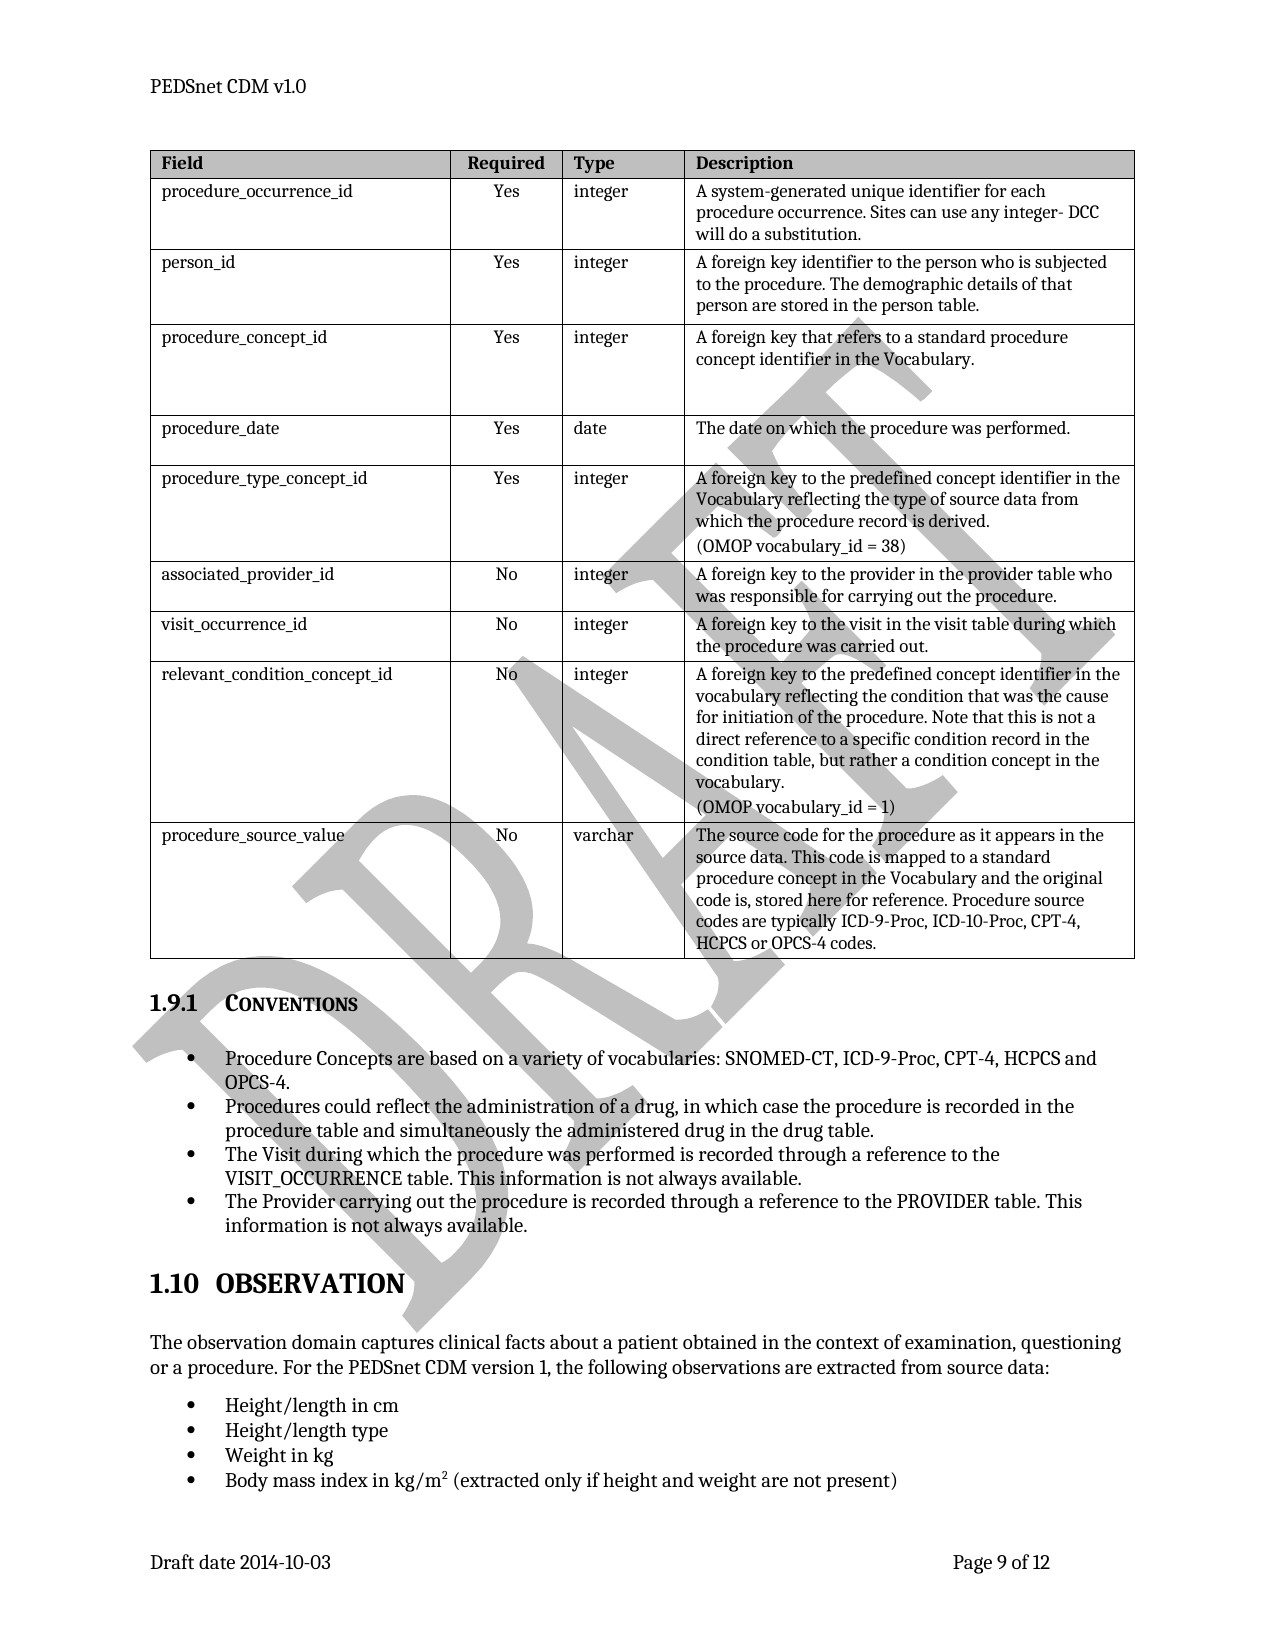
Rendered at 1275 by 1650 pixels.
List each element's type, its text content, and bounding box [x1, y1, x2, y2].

table_cell integer [563, 179, 684, 249]
table_cell person_id [151, 250, 450, 324]
table_cell integer [563, 562, 684, 611]
list Body mass index in kg/m2 (extracted only if height and weight are not present) [187, 1467, 1125, 1492]
list The Visit during which the procedure was performed is recorded through a reference to the VISIT_OCCURRENCE table. This information is not always available. [187, 1142, 1124, 1190]
table_cell No [451, 562, 562, 611]
list Procedure Concepts are based on a variety of vocabularies: SNOMED-CT, ICD-9-Proc, CPT-4, HCPCS and OPCS-4. [187, 1046, 1125, 1094]
table_cell integer [563, 250, 684, 324]
list Procedures could reflect the administration of a drug, in which case the procedure is recorded in the procedure table and simultaneously the administered drug in the drug table. [187, 1094, 1125, 1142]
table_cell A foreign key to the predefined concept identifier in the Vocabulary reflecting the type of source data from which the procedure record is derived. (OMOP vocabulary_id = 38) [685, 466, 1134, 561]
table_cell integer [563, 325, 684, 415]
table_cell integer [563, 466, 684, 561]
table_cell A foreign key that refers to a standard procedure concept identifier in the Vocabulary. [685, 325, 1134, 415]
list Height/length in cm [187, 1392, 1125, 1417]
table_cell procedure_concept_id [151, 325, 450, 415]
table_cell relevant_condition_concept_id [151, 662, 450, 822]
table_cell integer [563, 662, 684, 822]
table_cell Yes [451, 466, 562, 561]
table_cell Yes [451, 250, 562, 324]
table_cell A foreign key to the provider in the provider table who was responsible for carrying out the procedure. [685, 562, 1134, 611]
list Height/length type [187, 1417, 1125, 1442]
list The Provider carrying out the procedure is recorded through a reference to the PROVIDER table. This information is not always available. [187, 1190, 1124, 1238]
table_header Type [563, 151, 684, 178]
table_cell associated_provider_id [151, 562, 450, 611]
table_cell varchar [563, 823, 684, 958]
table_cell integer [563, 612, 684, 661]
table_cell visit_occurrence_id [151, 612, 450, 661]
table_cell A foreign key to the visit in the visit table during which the procedure was carried out. [685, 612, 1134, 661]
table_cell A foreign key to the predefined concept identifier in the vocabulary reflecting the condition that was the cause for initiation of the procedure. Note that this is not a direct reference to a specific condition record in the condition table, but rather a condition concept in the vocabulary. (OMOP vocabulary_id = 1) [685, 662, 1134, 822]
table_cell procedure_date [151, 416, 450, 465]
text The observation domain captures clinical facts about a patient obtained in the context of examination, questioning or a procedure. For the PEDSnet CDM version 1, the following observations are extracted from source data: [150, 1330, 1125, 1380]
table_cell No [451, 823, 562, 958]
table_cell Yes [451, 325, 562, 415]
table_cell procedure_type_concept_id [151, 466, 450, 561]
subtitle Conventions [150, 988, 1125, 1017]
table_cell Yes [451, 416, 562, 465]
table_cell The date on which the procedure was performed. [685, 416, 1134, 465]
table_cell procedure_source_value [151, 823, 450, 958]
table_cell A system-generated unique identifier for each procedure occurrence. Sites can use any integer- DCC will do a substitution. [685, 179, 1134, 249]
table_cell The source code for the procedure as it appears in the source data. This code is mapped to a standard procedure concept in the Vocabulary and the original code is, stored here for reference. Procedure source codes are typically ICD-9-Proc, ICD-10-Proc, CPT-4, HCPCS or OPCS-4 codes. [685, 823, 1134, 958]
table_cell A foreign key identifier to the person who is subjected to the procedure. The demographic details of that person are stored in the person table. [685, 250, 1134, 324]
table_header Field [151, 151, 450, 178]
table_cell date [563, 416, 684, 465]
table_cell No [451, 662, 562, 822]
list Weight in kg [187, 1442, 1125, 1467]
table_cell Yes [451, 179, 562, 249]
table_cell No [451, 612, 562, 661]
table_cell procedure_occurrence_id [151, 179, 450, 249]
table_header Description [685, 151, 1134, 178]
subtitle OBSERVATION [150, 1267, 1125, 1301]
table_header Required [451, 151, 562, 178]
